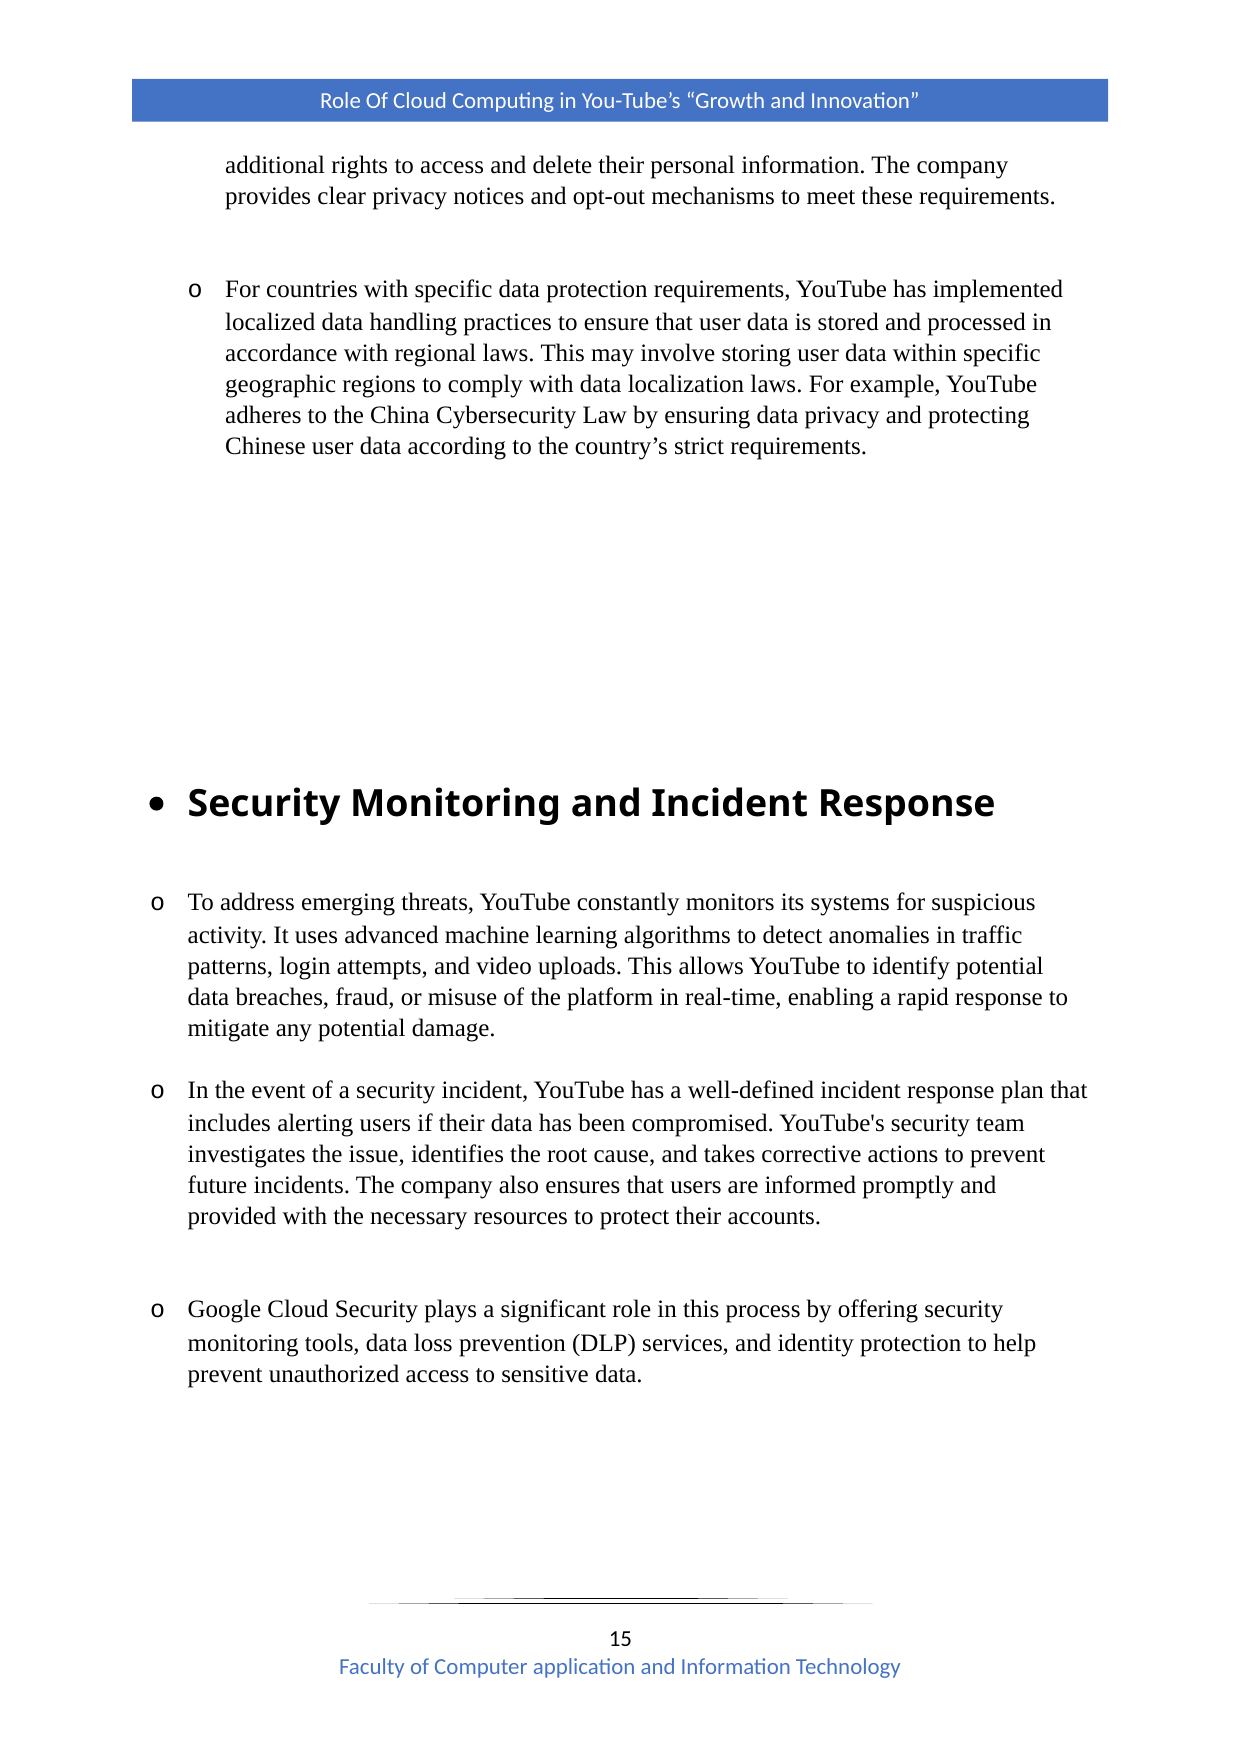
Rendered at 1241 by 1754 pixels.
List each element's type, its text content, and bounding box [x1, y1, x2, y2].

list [187, 150, 1090, 210]
list In the event of a security incident, YouTube has a well-defined incident response plan that includes alerting users if their data has been compromised. YouTube's security team investigates the issue, identifies the root cause, and takes corrective actions to prevent future incidents. The company also ensures that users are informed promptly and provided with the necessary resources to protect their accounts. [150, 1075, 1090, 1230]
list Security Monitoring and Incident Response [150, 777, 1090, 828]
list Google Cloud Security plays a significant role in this process by offering security monitoring tools, data loss prevention (DLP) services, and identity protection to help prevent unauthorized access to sensitive data. [150, 1294, 1090, 1387]
list To address emerging threats, YouTube constantly monitors its systems for suspicious activity. It uses advanced machine learning algorithms to detect anomalies in traffic patterns, login attempts, and video uploads. This allows YouTube to identify potential data breaches, fraud, or misuse of the platform in real-time, enabling a rapid response to mitigate any potential damage. [150, 887, 1090, 1042]
list For countries with specific data protection requirements, YouTube has implemented localized data handling practices to ensure that user data is stored and processed in accordance with regional laws. This may involve storing user data within specific geographic regions to comply with data localization laws. For example, YouTube adheres to the China Cybersecurity Law by ensuring data privacy and protecting Chinese user data according to the country’s strict requirements. [187, 274, 1090, 460]
